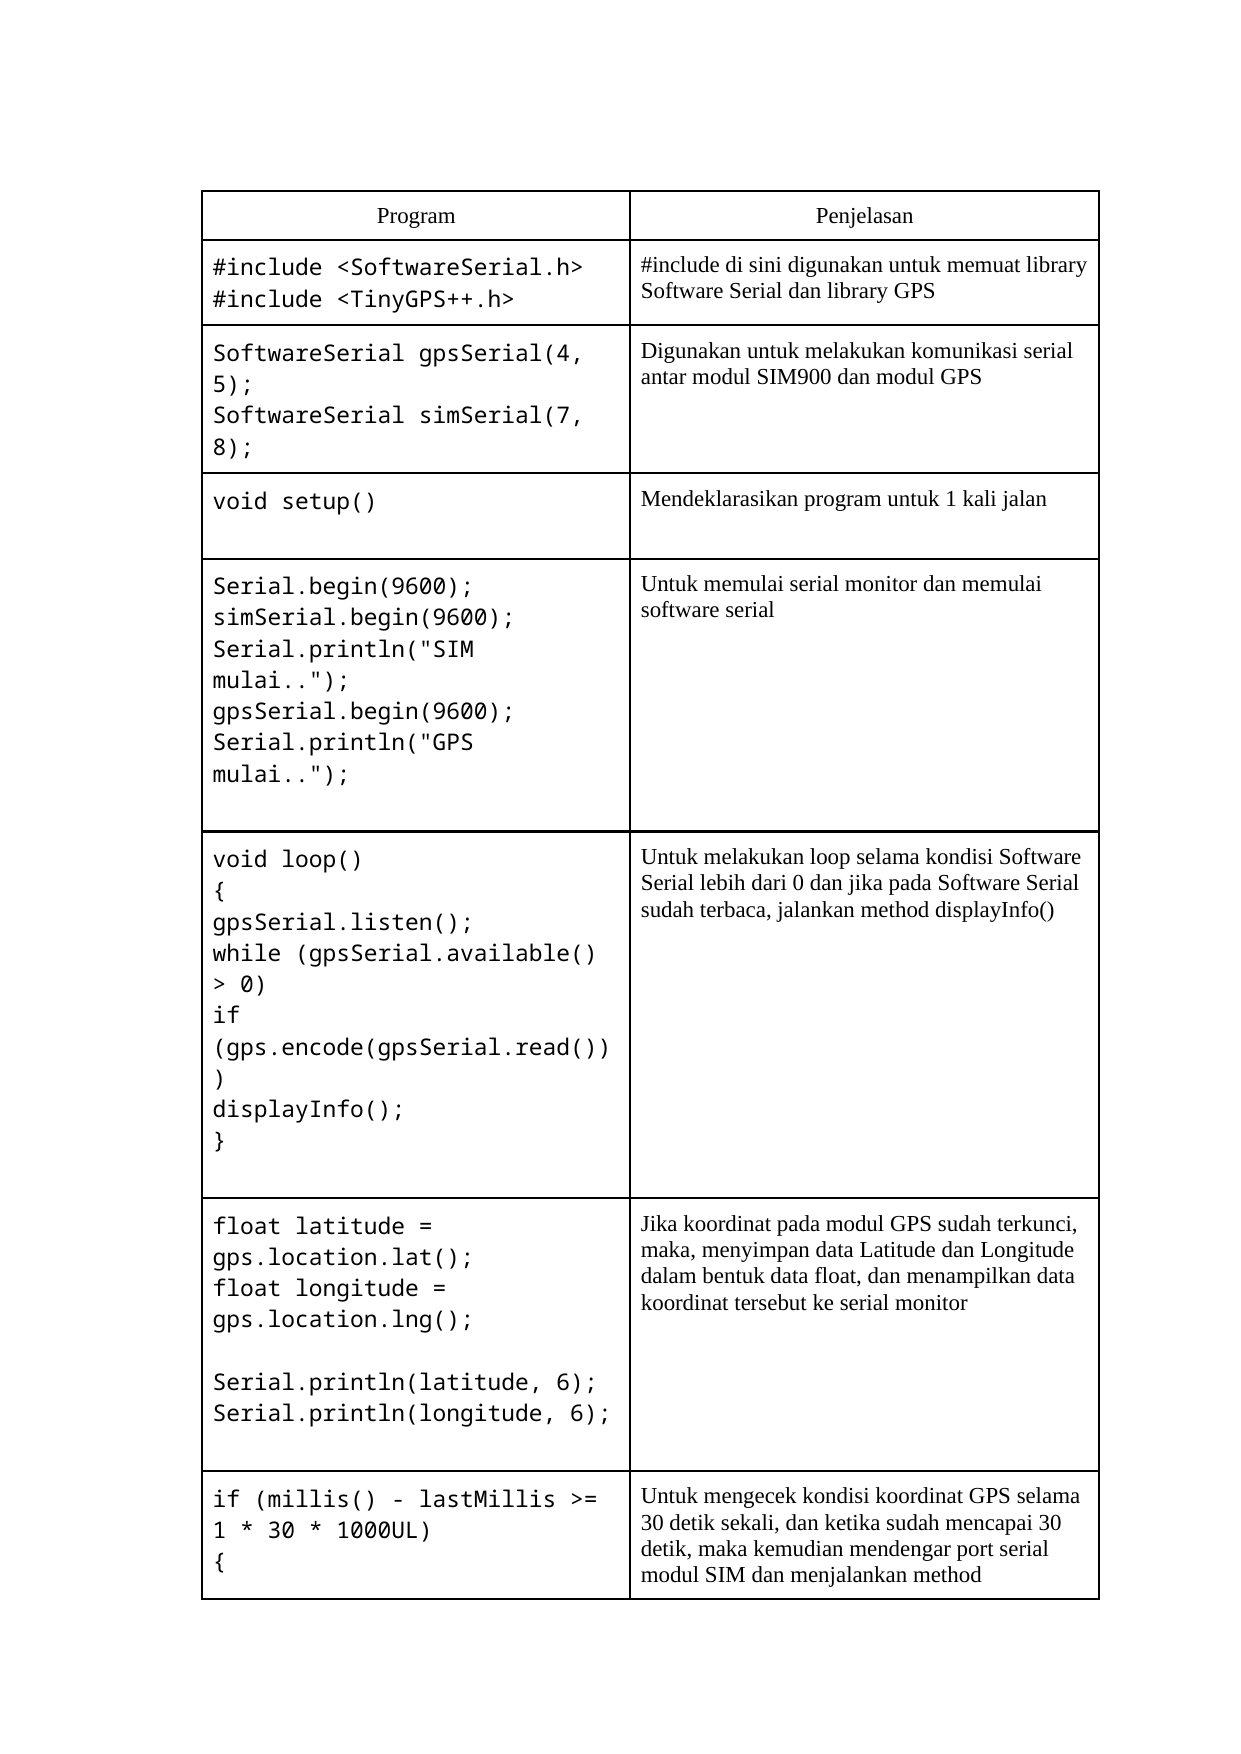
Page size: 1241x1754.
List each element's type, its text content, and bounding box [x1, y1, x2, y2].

table_header Program [203, 192, 629, 239]
table_cell #include di sini digunakan untuk memuat library Software Serial dan library GPS [631, 241, 1098, 324]
table_cell Digunakan untuk melakukan komunikasi serial antar modul SIM900 dan modul GPS [631, 326, 1098, 472]
table_cell void loop() { gpsSerial.listen(); while (gpsSerial.available() > 0) if (gps.encode(gpsSerial.read())) displayInfo(); } [203, 833, 629, 1197]
table_cell Mendeklarasikan program untuk 1 kali jalan [631, 474, 1098, 557]
table_cell Serial.begin(9600); simSerial.begin(9600); Serial.println("SIM mulai.."); gpsSerial.begin(9600); Serial.println("GPS mulai.."); [203, 560, 629, 830]
table_cell SoftwareSerial gpsSerial(4, 5); SoftwareSerial simSerial(7, 8); [203, 326, 629, 472]
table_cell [631, 1472, 1098, 1598]
table_cell #include <SoftwareSerial.h> #include <TinyGPS++.h> [203, 241, 629, 324]
table_header Penjelasan [631, 192, 1098, 239]
table_cell float latitude = gps.location.lat(); float longitude = gps.location.lng(); Serial.println(latitude, 6); Serial.println(longitude, 6); [203, 1199, 629, 1470]
table_cell Untuk melakukan loop selama kondisi Software Serial lebih dari 0 dan jika pada Software Serial sudah terbaca, jalankan method displayInfo() [631, 833, 1098, 1197]
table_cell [203, 1472, 629, 1598]
table_cell Jika koordinat pada modul GPS sudah terkunci, maka, menyimpan data Latitude dan Longitude dalam bentuk data float, dan menampilkan data koordinat tersebut ke serial monitor [631, 1199, 1098, 1470]
table_cell void setup() [203, 474, 629, 557]
table_cell Untuk memulai serial monitor dan memulai software serial [631, 560, 1098, 830]
